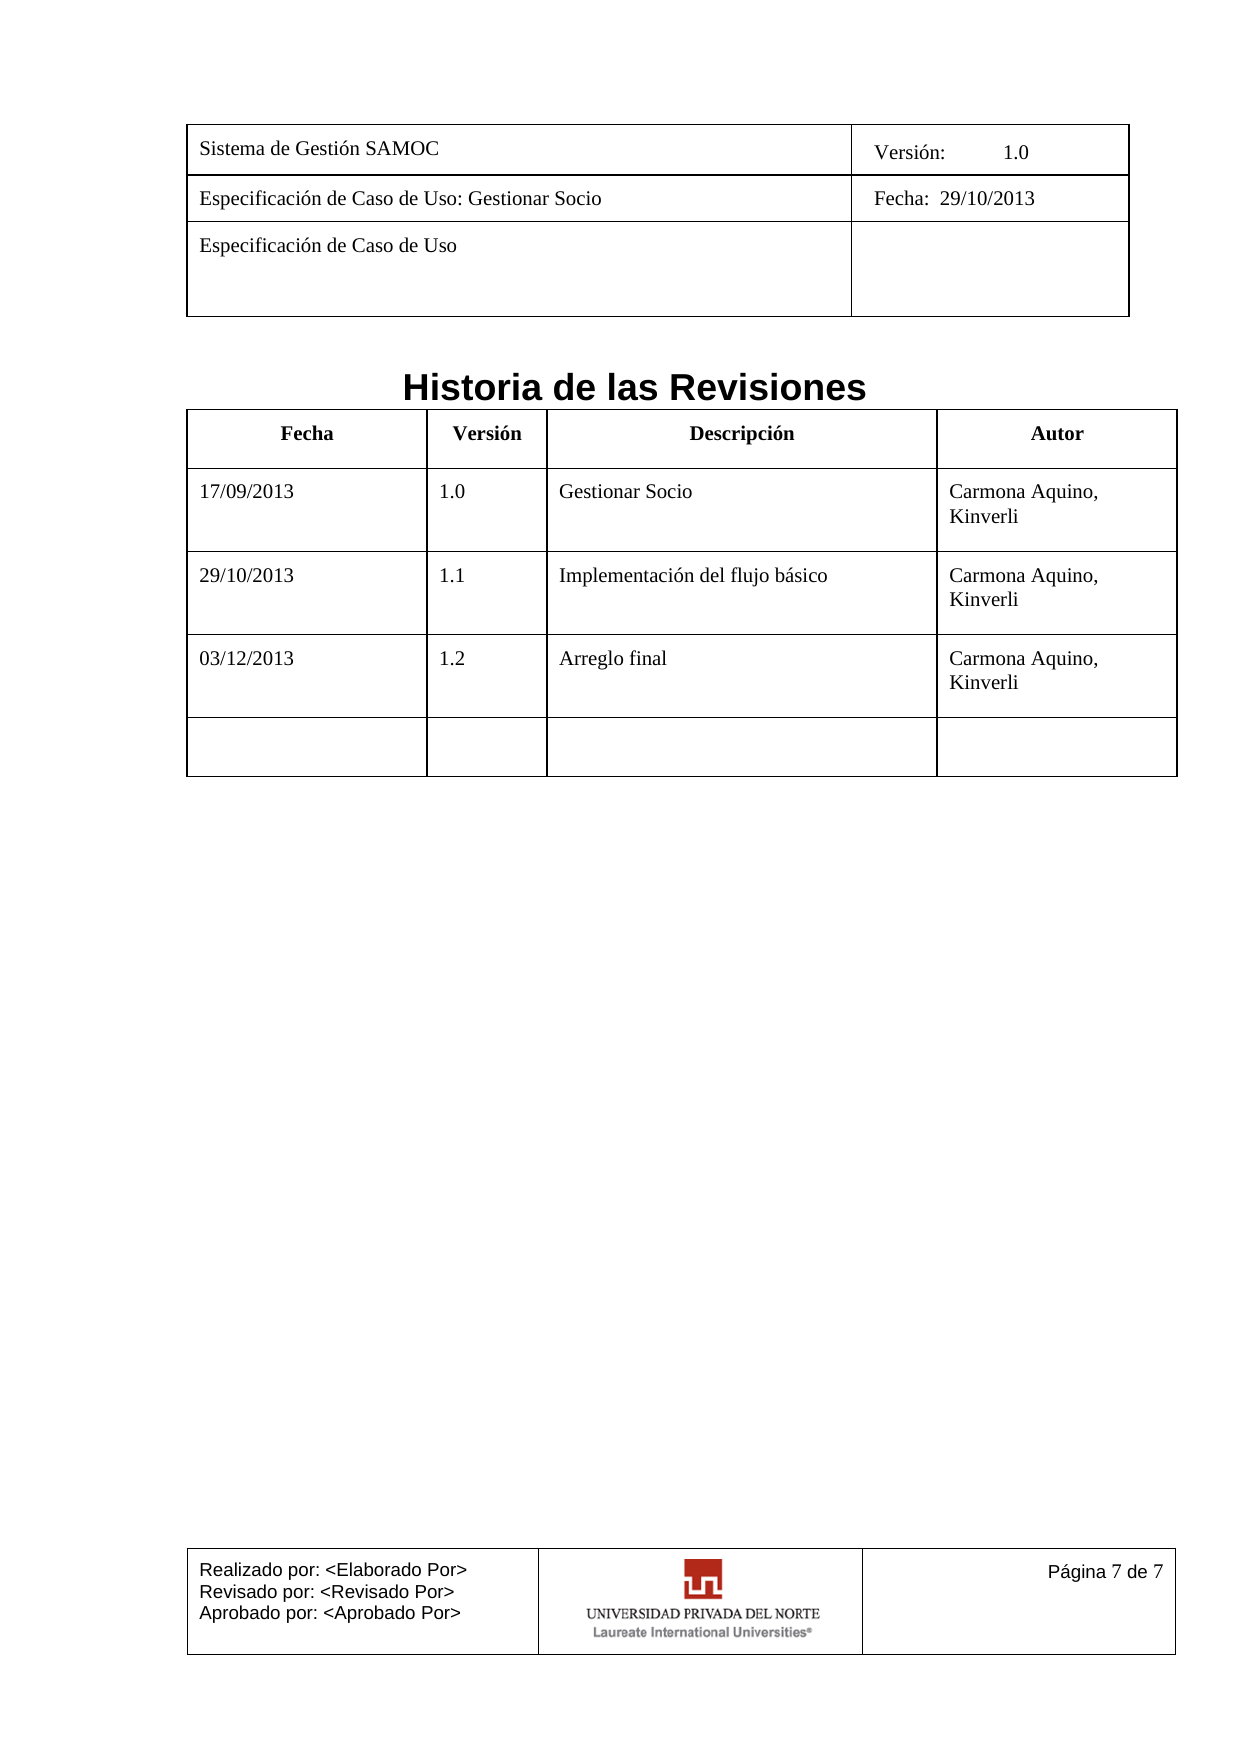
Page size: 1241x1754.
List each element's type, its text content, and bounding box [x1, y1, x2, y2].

text Historia de las Revisiones [177, 365, 1092, 408]
table_cell 1.1 [428, 552, 546, 633]
table_header Descripción [548, 410, 936, 467]
table_cell Carmona Aquino, Kinverli [938, 635, 1176, 717]
picture [578, 1559, 823, 1644]
table_cell Carmona Aquino, Kinverli [938, 552, 1176, 633]
table_cell Gestionar Socio [548, 469, 936, 551]
table_cell Carmona Aquino, Kinverli [938, 469, 1176, 551]
table_cell Arreglo final [548, 635, 936, 717]
table_cell [428, 718, 546, 776]
table_header Autor [938, 410, 1176, 467]
table_cell [548, 718, 936, 776]
table_cell [188, 718, 426, 776]
table_header Fecha [188, 410, 426, 467]
table_cell 1.2 [428, 635, 546, 717]
table_cell 17/09/2013 [188, 469, 426, 551]
table_cell [938, 718, 1176, 776]
table_cell Implementación del flujo básico [548, 552, 936, 633]
table_cell 1.0 [428, 469, 546, 551]
table_header Versión [428, 410, 546, 467]
table_cell 29/10/2013 [188, 552, 426, 633]
table_cell 03/12/2013 [188, 635, 426, 717]
